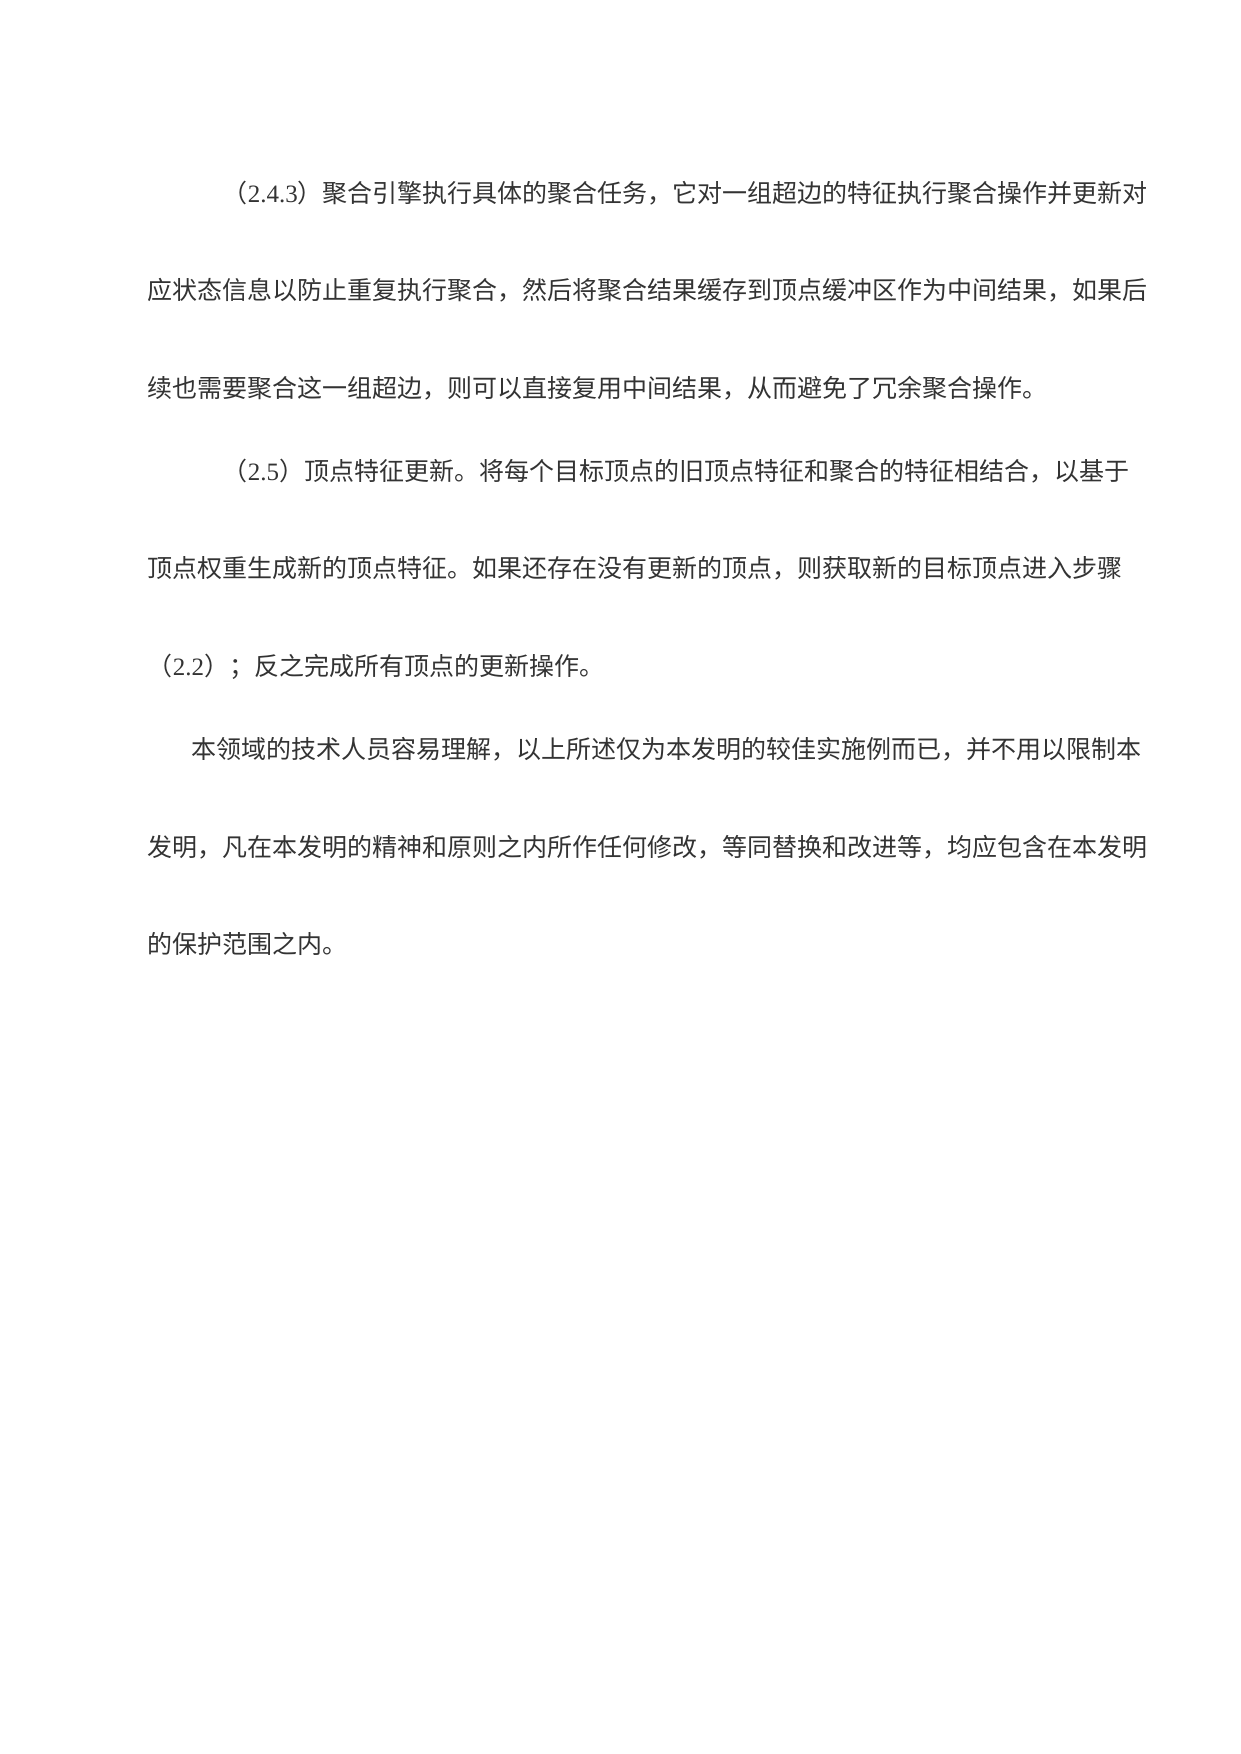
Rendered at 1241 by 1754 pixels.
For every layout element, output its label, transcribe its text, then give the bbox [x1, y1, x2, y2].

text （2.4.3）聚合引擎执行具体的聚合任务，它对一组超边的特征执行聚合操作并更新对应状态信息以防止重复执行聚合，然后将聚合结果缓存到顶点缓冲区作为中间结果，如果后续也需要聚合这一组超边，则可以直接复用中间结果，从而避免了冗余聚合操作。 [148, 159, 1152, 419]
text （2.5）顶点特征更新。将每个目标顶点的旧顶点特征和聚合的特征相结合，以基于顶点权重生成新的顶点特征。如果还存在没有更新的顶点，则获取新的目标顶点进入步骤（2.2）；反之完成所有顶点的更新操作。 [148, 437, 1152, 697]
text 本领域的技术人员容易理解，以上所述仅为本发明的较佳实施例而已，并不用以限制本发明，凡在本发明的精神和原则之内所作任何修改，等同替换和改进等，均应包含在本发明的保护范围之内。 [148, 715, 1152, 975]
